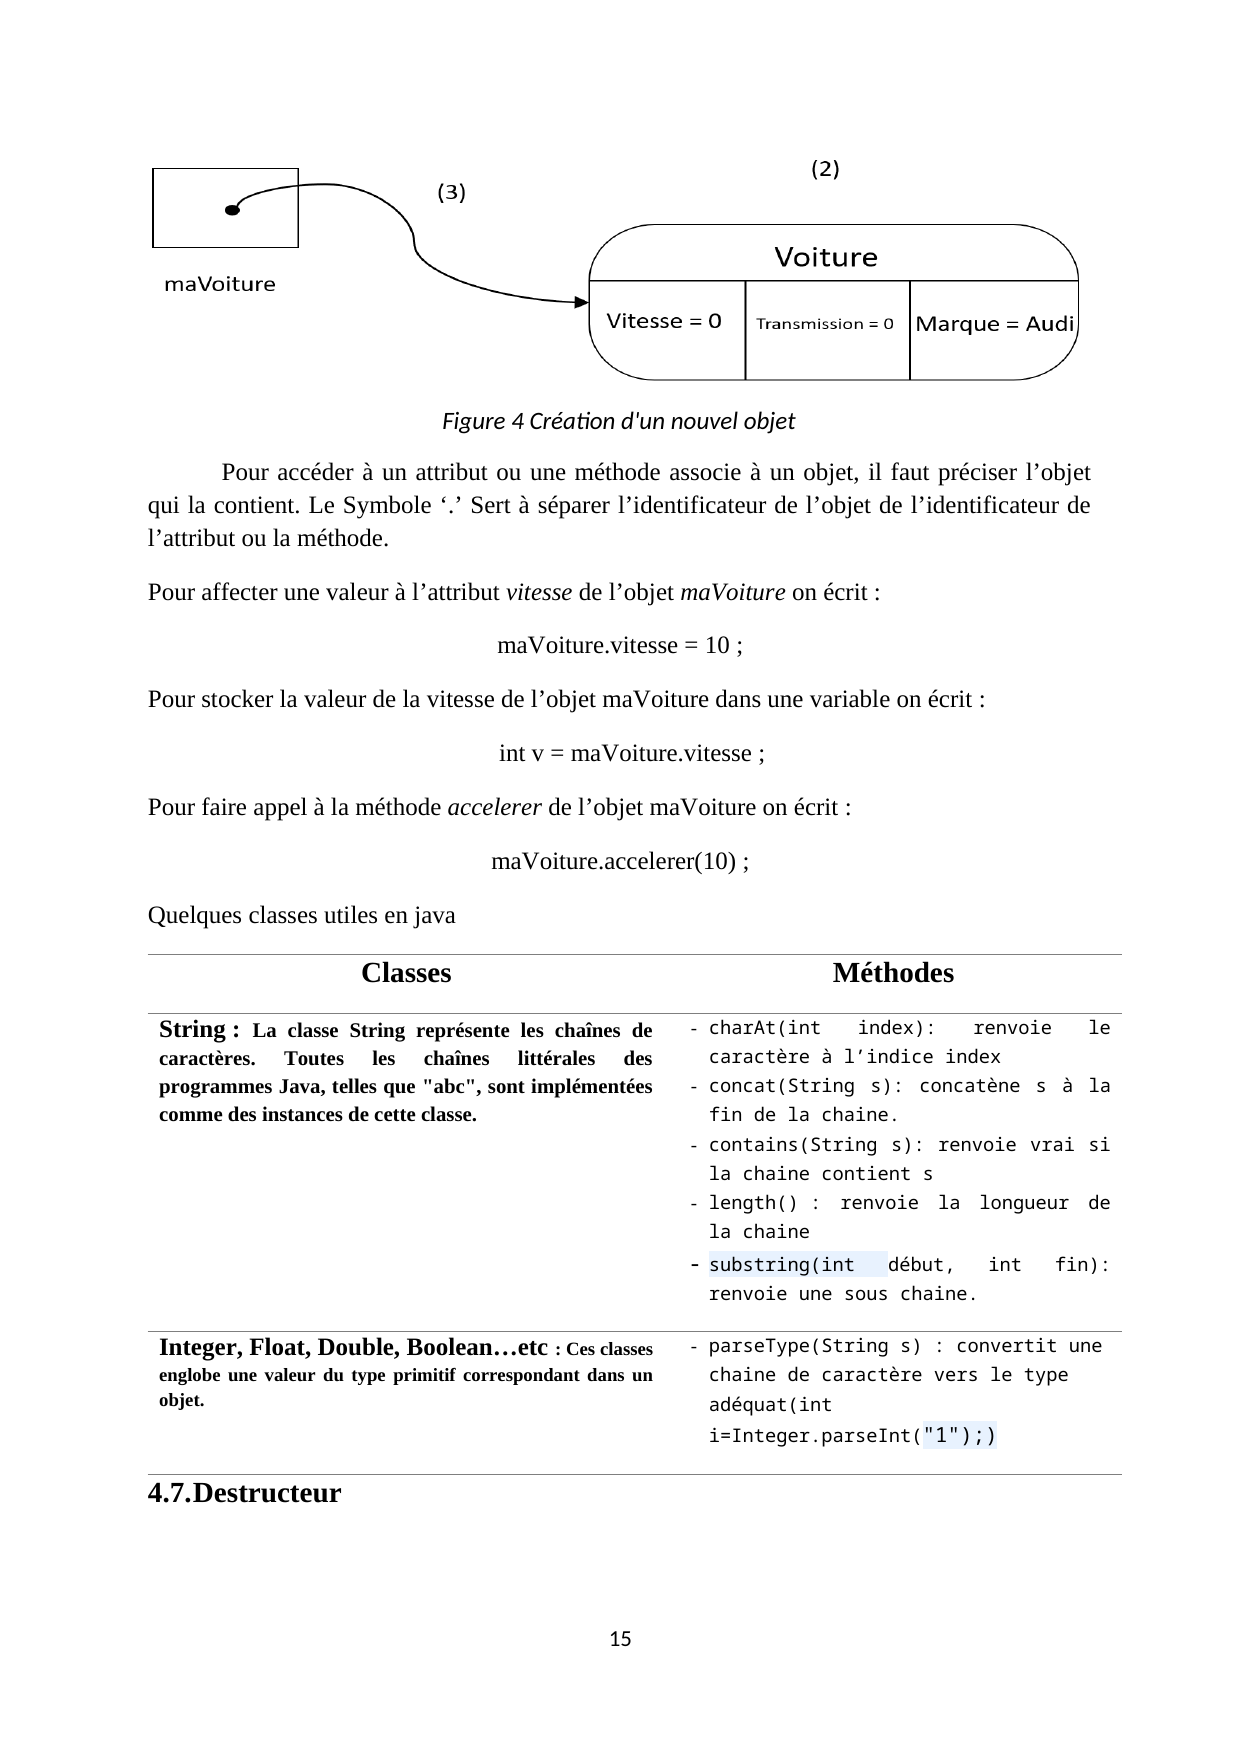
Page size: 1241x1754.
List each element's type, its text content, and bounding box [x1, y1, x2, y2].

text Pour faire appel à la méthode accelerer de l’objet maVoiture on écrit : [148, 792, 1093, 821]
table_header Méthodes [665, 955, 1122, 1013]
text Pour accéder à un attribut ou une méthode associe à un objet, il faut préciser l’objet qui la contient. Le Symbole ‘.’ Sert à séparer l’identificateur de l’objet de l’identificateur de l’attribut ou la méthode. [148, 457, 1093, 552]
text Pour affecter une valeur à l’attribut vitesse de l’objet maVoiture on écrit : [148, 577, 1093, 605]
text maVoiture.accelerer(10) ; [148, 846, 1093, 875]
table_cell parseType(String s) : convertit une chaine de caractère vers le type adéquat(int i=Integer.parseInt("1");) [665, 1332, 1122, 1474]
text maVoiture.vitesse = 10 ; [148, 631, 1093, 659]
table_cell Integer, Float, Double, Boolean…etc : Ces classes englobe une valeur du type primitif correspondant dans un objet. [148, 1332, 664, 1474]
text Figure 4 Création d'un nouvel objet [148, 405, 1093, 436]
table_header Classes [148, 955, 664, 1013]
table_cell charAt(int index): renvoie le caractère à l’indice index concat(String s): concatène s à la fin de la chaine. contains(String s): renvoie vrai si la chaine contient s length() : renvoie la longueur de la chaine substring(int début, int fin): renvoie une sous chaine. [665, 1014, 1122, 1331]
text Pour stocker la valeur de la vitesse de l’objet maVoiture dans une variable on écrit : [148, 684, 1093, 713]
list Destructeur [148, 1475, 1093, 1508]
table_cell String : La classe String représente les chaînes de caractères. Toutes les chaînes littérales des programmes Java, telles que "abc", sont implémentées comme des instances de cette classe. [148, 1014, 664, 1331]
text Quelques classes utiles en java [148, 900, 1093, 928]
picture [147, 147, 1093, 381]
text int v = maVoiture.vitesse ; [148, 738, 1093, 767]
